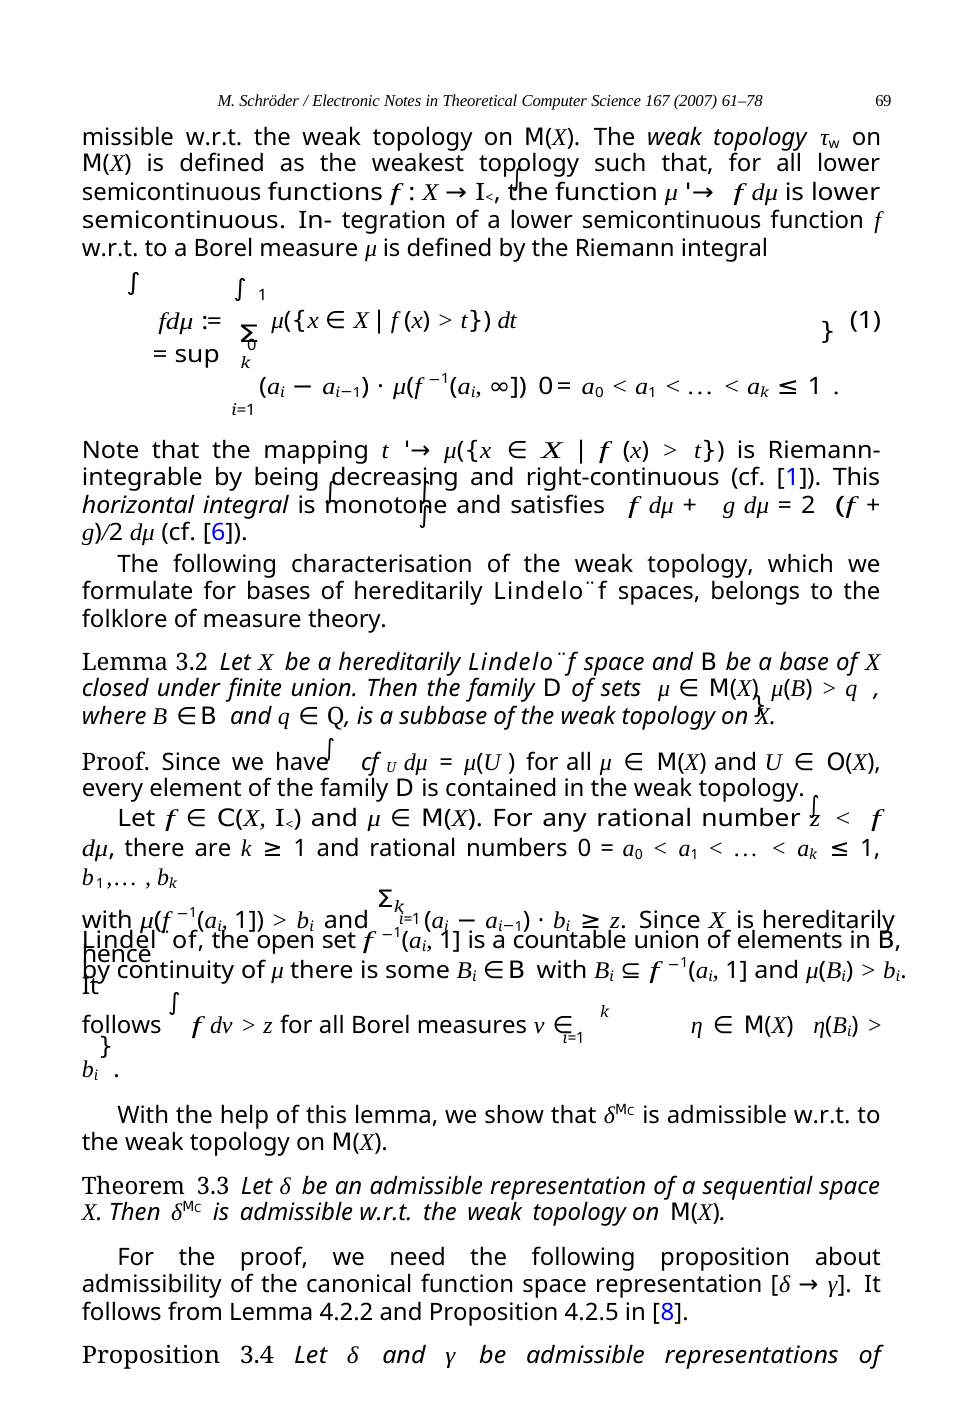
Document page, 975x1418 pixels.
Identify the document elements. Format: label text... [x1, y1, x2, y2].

text μ({x ∈ X | f (x) > t}) dt (1) [271, 304, 910, 334]
text Lindel¨of, the open set f −1(ai, 1] is a countable union of elements in B, hence [85, 937, 910, 966]
text (ai − ai−1) · μ(f −1(ai, ∞]) 0= a0 < a1 < ... < ak ≤ 1 . [259, 370, 910, 400]
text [82, 1342, 881, 1369]
text Note that the mapping t '→ μ({x ∈ X | f (x) > t}) is Riemann-integrable by being decreasing and right-continuous (cf. [1]). This horizontal integral is monotone and satisfies f dμ + g dμ = 2 (f + g)/2 dμ (cf. [6]). [82, 437, 881, 548]
text Theorem 3.3 Let δ be an admissible representation of a sequential space X. Then δMC is admissible w.r.t. the weak topology on M(X). [82, 1172, 881, 1227]
text with μ(f −1(ai, 1]) > bi and Σk (ai − ai−1) · bi ≥ z. Since X is hereditarily [82, 891, 910, 937]
text The following characterisation of the weak topology, which we formulate for bases of hereditarily Lindelo¨f spaces, belongs to the folklore of measure theory. [82, 550, 881, 634]
text ∫ fdμ := [126, 268, 227, 336]
text Let f ∈ C(X, I<) and μ ∈ M(X). For any rational number z < f dμ, there are k ≥ 1 and rational numbers 0 = a0 < a1 < ... < ak ≤ 1, b1,... , bk [82, 803, 881, 891]
text i=1 [231, 400, 910, 419]
text by continuity of μ there is some Bi ∈B with Bi ⊆ f −1(ai, 1] and μ(Bi) > bi. It [82, 966, 910, 998]
text missible w.r.t. the weak topology on M(X). The weak topology τw on M(X) is defined as the weakest topology such that, for all lower semicontinuous functions f : X → I<, the function μ '→ f dμ is lower semicontinuous. In- tegration of a lower semicontinuous function f w.r.t. to a Borel measure μ is defined by the Riemann integral [82, 123, 881, 263]
text 0 [247, 334, 910, 355]
text Lemma 3.2 Let X be a hereditarily Lindelo¨f space and B be a base of X closed under ﬁnite union. Then the family D of sets μ ∈ M(X) μ(B) > q , where B ∈B and q ∈ Q, is a subbase of the weak topology on X. [82, 648, 881, 732]
text 1 [258, 284, 910, 304]
text With the help of this lemma, we show that δMC is admissible w.r.t. to the weak topology on M(X). [82, 1102, 881, 1158]
text follows ∫ f dν > z for all Borel measures ν ∈ k η ∈ M(X) η(Bi) > bi}. [82, 998, 910, 1087]
text For the proof, we need the following proposition about admissibility of the canonical function space representation [δ → γ]. It follows from Lemma 4.2.2 and Proposition 4.2.5 in [8]. [82, 1244, 881, 1327]
text Proof. Since we have cf U dμ = μ(U ) for all μ ∈ M(X) and U ∈ O(X), every element of the family D is contained in the weak topology. [81, 748, 881, 803]
